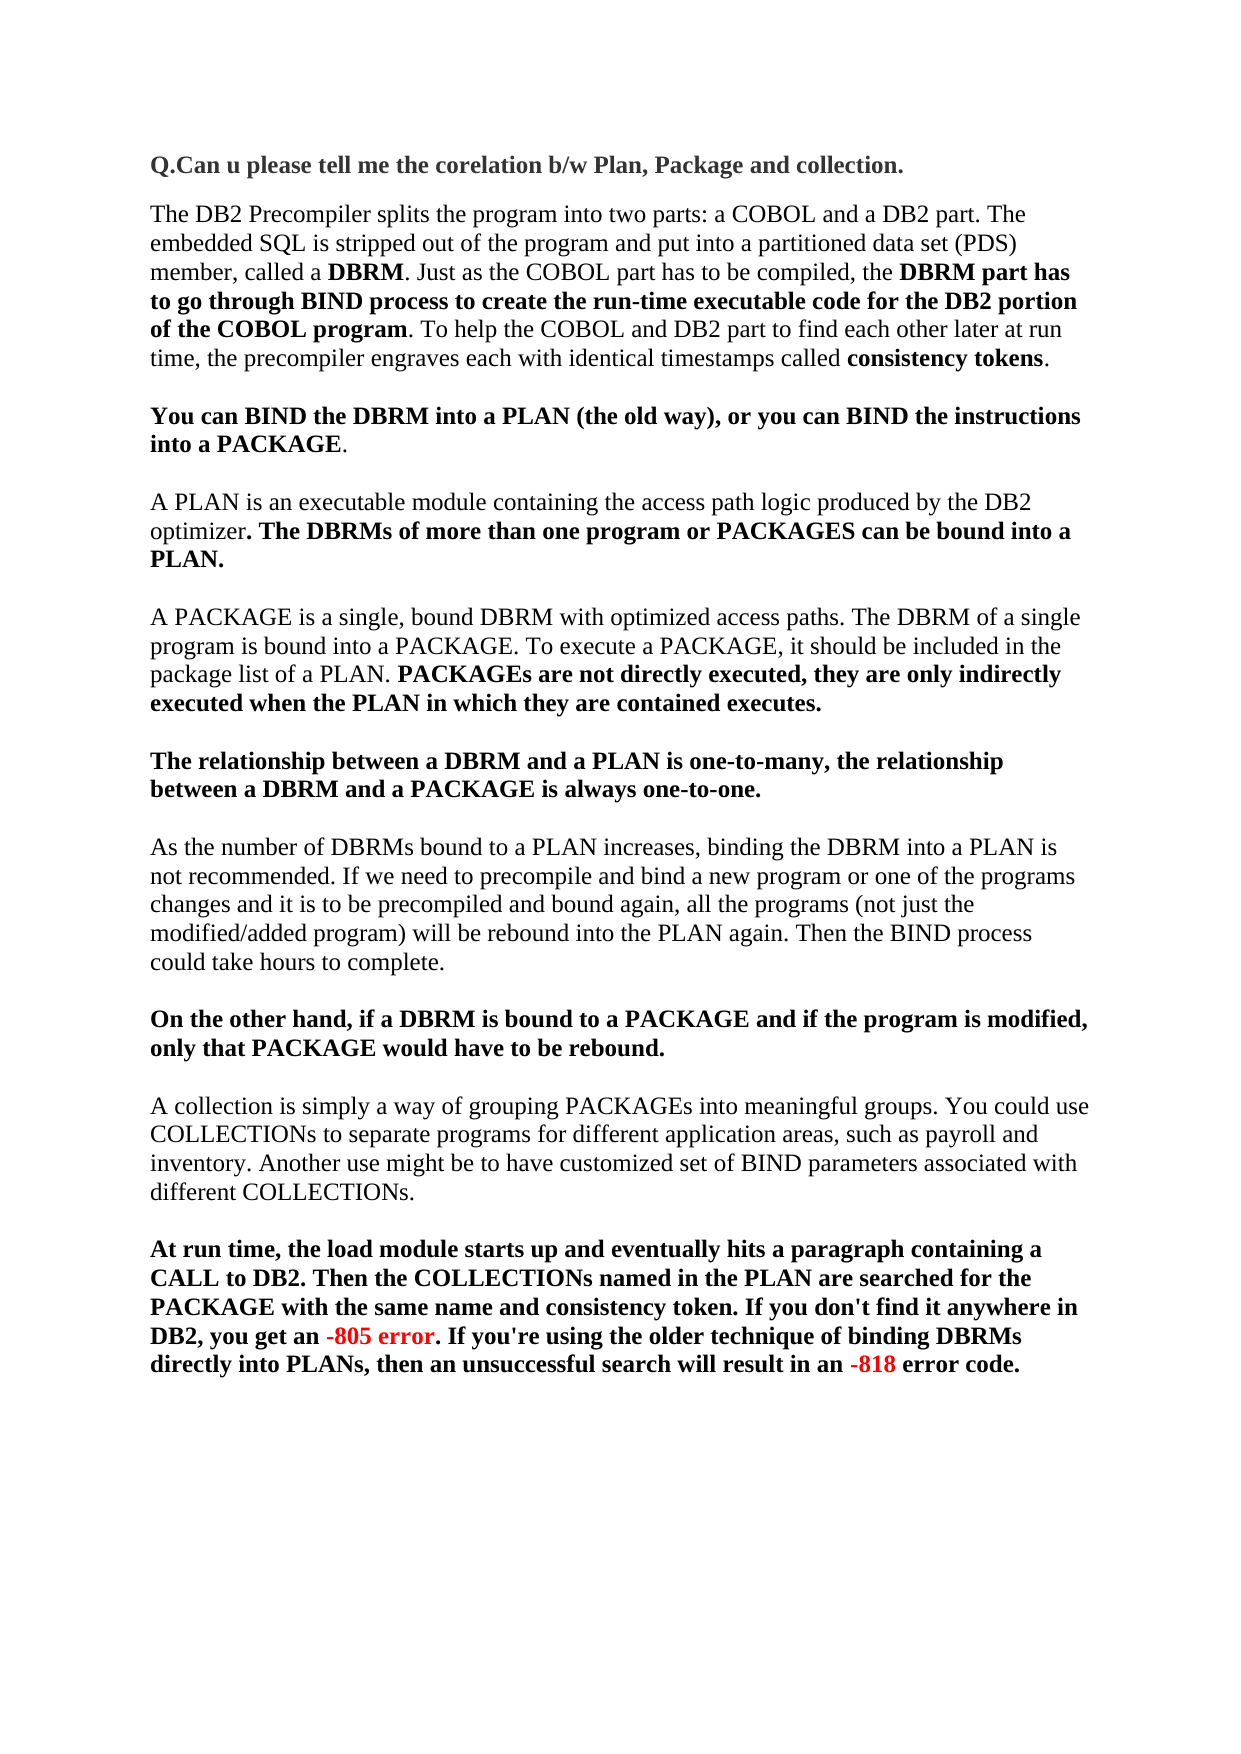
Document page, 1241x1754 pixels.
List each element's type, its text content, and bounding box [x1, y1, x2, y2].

text Q.Can u please tell me the corelation b/w Plan, Package and collection. [150, 150, 1090, 179]
text The DB2 Precompiler splits the program into two parts: a COBOL and a DB2 part. The embedded SQL is stripped out of the program and put into a partitioned data set (PDS) member, called a DBRM. Just as the COBOL part has to be compiled, the DBRM part has to go through BIND process to create the run-time executable code for the DB2 portion of the COBOL program. To help the COBOL and DB2 part to find each other later at run time, the precompiler engraves each with identical timestamps called consistency tokens. You can BIND the DBRM into a PLAN (the old way), or you can BIND the instructions into a PACKAGE. A PLAN is an executable module containing the access path logic produced by the DB2 optimizer. The DBRMs of more than one program or PACKAGES can be bound into a PLAN. A PACKAGE is a single, bound DBRM with optimized access paths. The DBRM of a single program is bound into a PACKAGE. To execute a PACKAGE, it should be included in the package list of a PLAN. PACKAGEs are not directly executed, they are only indirectly executed when the PLAN in which they are contained executes. The relationship between a DBRM and a PLAN is one-to-many, the relationship between a DBRM and a PACKAGE is always one-to-one. As the number of DBRMs bound to a PLAN increases, binding the DBRM into a PLAN is not recommended. If we need to precompile and bind a new program or one of the programs changes and it is to be precompiled and bound again, all the programs (not just the modified/added program) will be rebound into the PLAN again. Then the BIND process could take hours to complete. On the other hand, if a DBRM is bound to a PACKAGE and if the program is modified, only that PACKAGE would have to be rebound. A collection is simply a way of grouping PACKAGEs into meaningful groups. You could use COLLECTIONs to separate programs for different application areas, such as payroll and inventory. Another use might be to have customized set of BIND parameters associated with different COLLECTIONs. At run time, the load module starts up and eventually hits a paragraph containing a CALL to DB2. Then the COLLECTIONs named in the PLAN are searched for the PACKAGE with the same name and consistency token. If you don't find it anywhere in DB2, you get an -805 error. If you're using the older technique of binding DBRMs directly into PLANs, then an unsuccessful search will result in an -818 error code. [150, 199, 1090, 1378]
